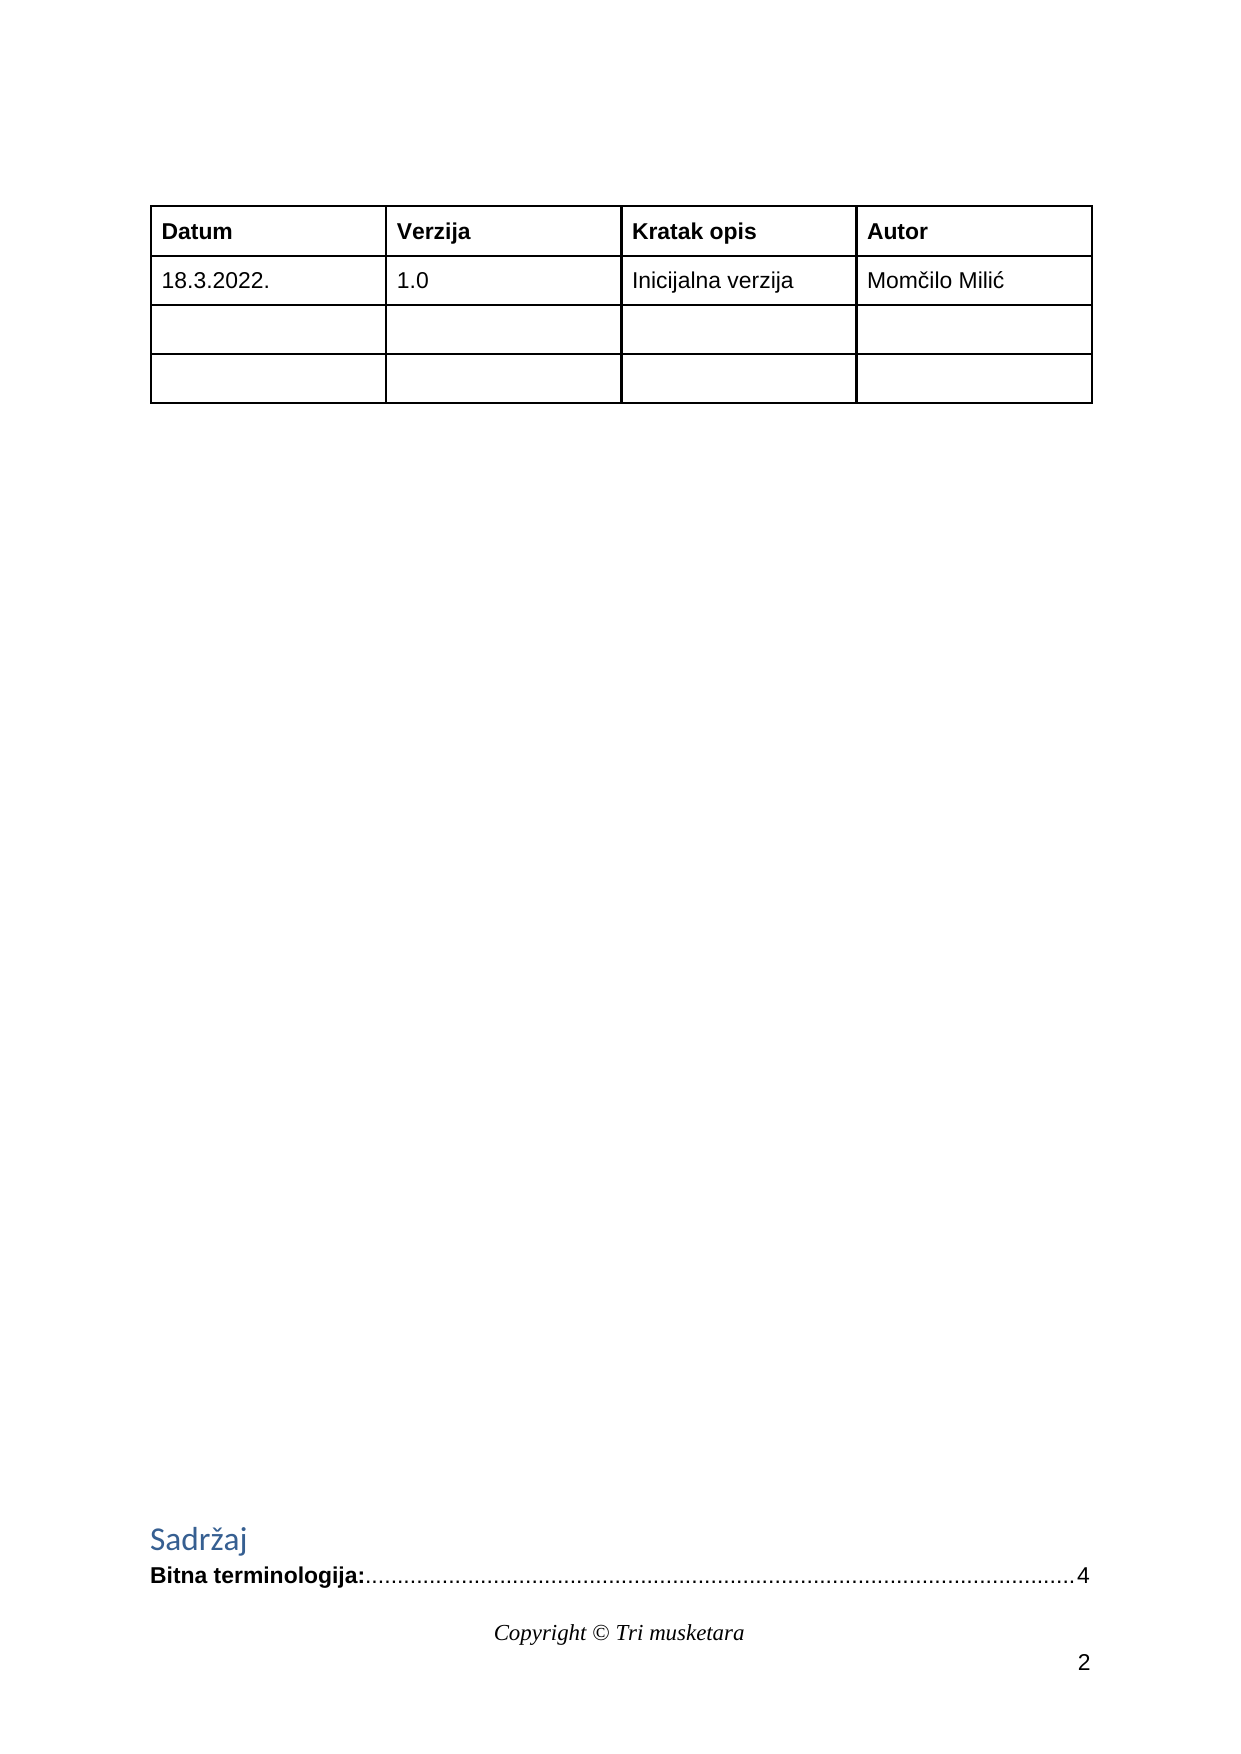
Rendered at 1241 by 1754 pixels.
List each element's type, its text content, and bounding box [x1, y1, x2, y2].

table_cell [387, 306, 620, 353]
table_cell 1.0 [387, 257, 620, 304]
table_cell [858, 355, 1091, 402]
table_cell [152, 306, 385, 353]
table_cell [858, 306, 1091, 353]
table_cell [623, 355, 855, 402]
table_header Autor [858, 207, 1091, 254]
table_cell [623, 306, 855, 353]
table_cell 18.3.2022. [152, 257, 385, 304]
table_header Datum [152, 207, 385, 254]
table_cell [387, 355, 620, 402]
table_header Verzija [387, 207, 620, 254]
table_cell Inicijalna verzija [623, 257, 855, 304]
table_cell Momčilo Milić [858, 257, 1091, 304]
table_cell [152, 355, 385, 402]
table_header Kratak opis [623, 207, 855, 254]
